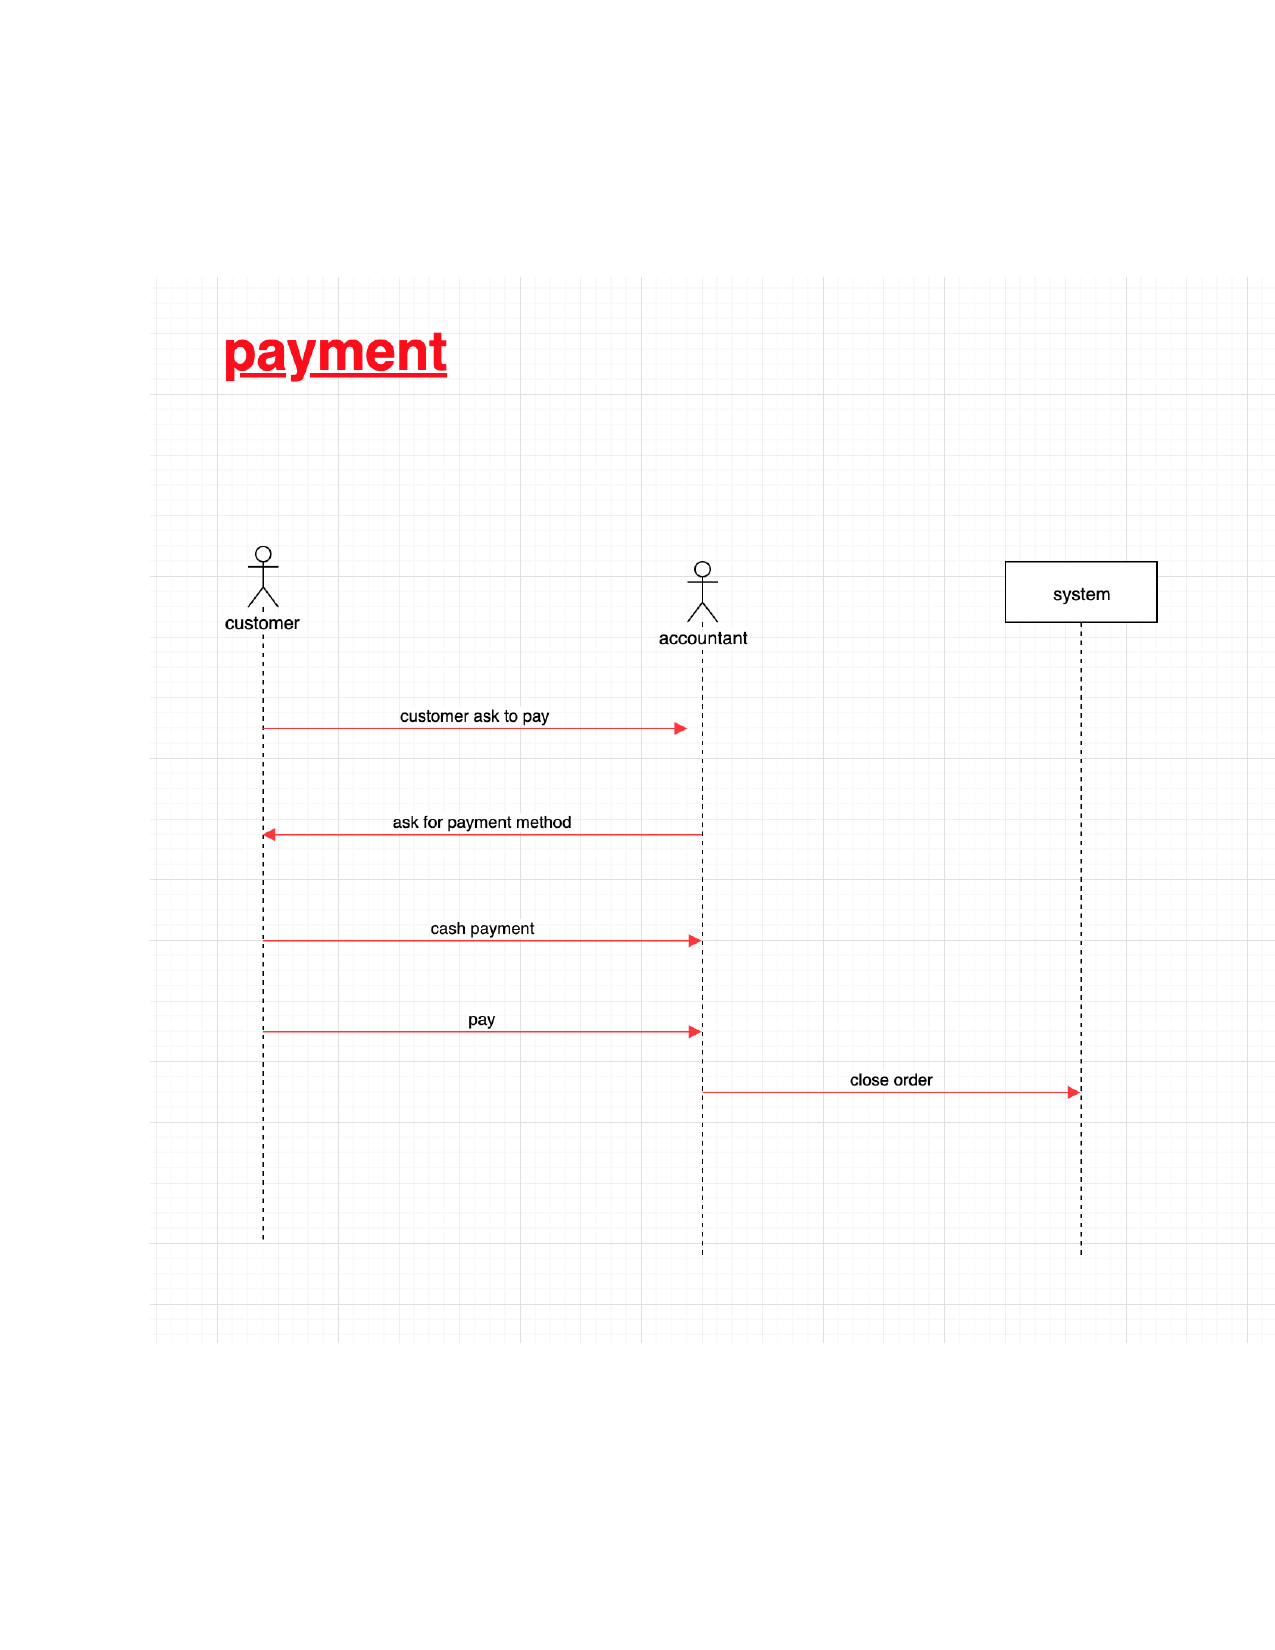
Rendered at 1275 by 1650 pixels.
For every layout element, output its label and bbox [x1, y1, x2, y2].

picture [150, 277, 1275, 1343]
